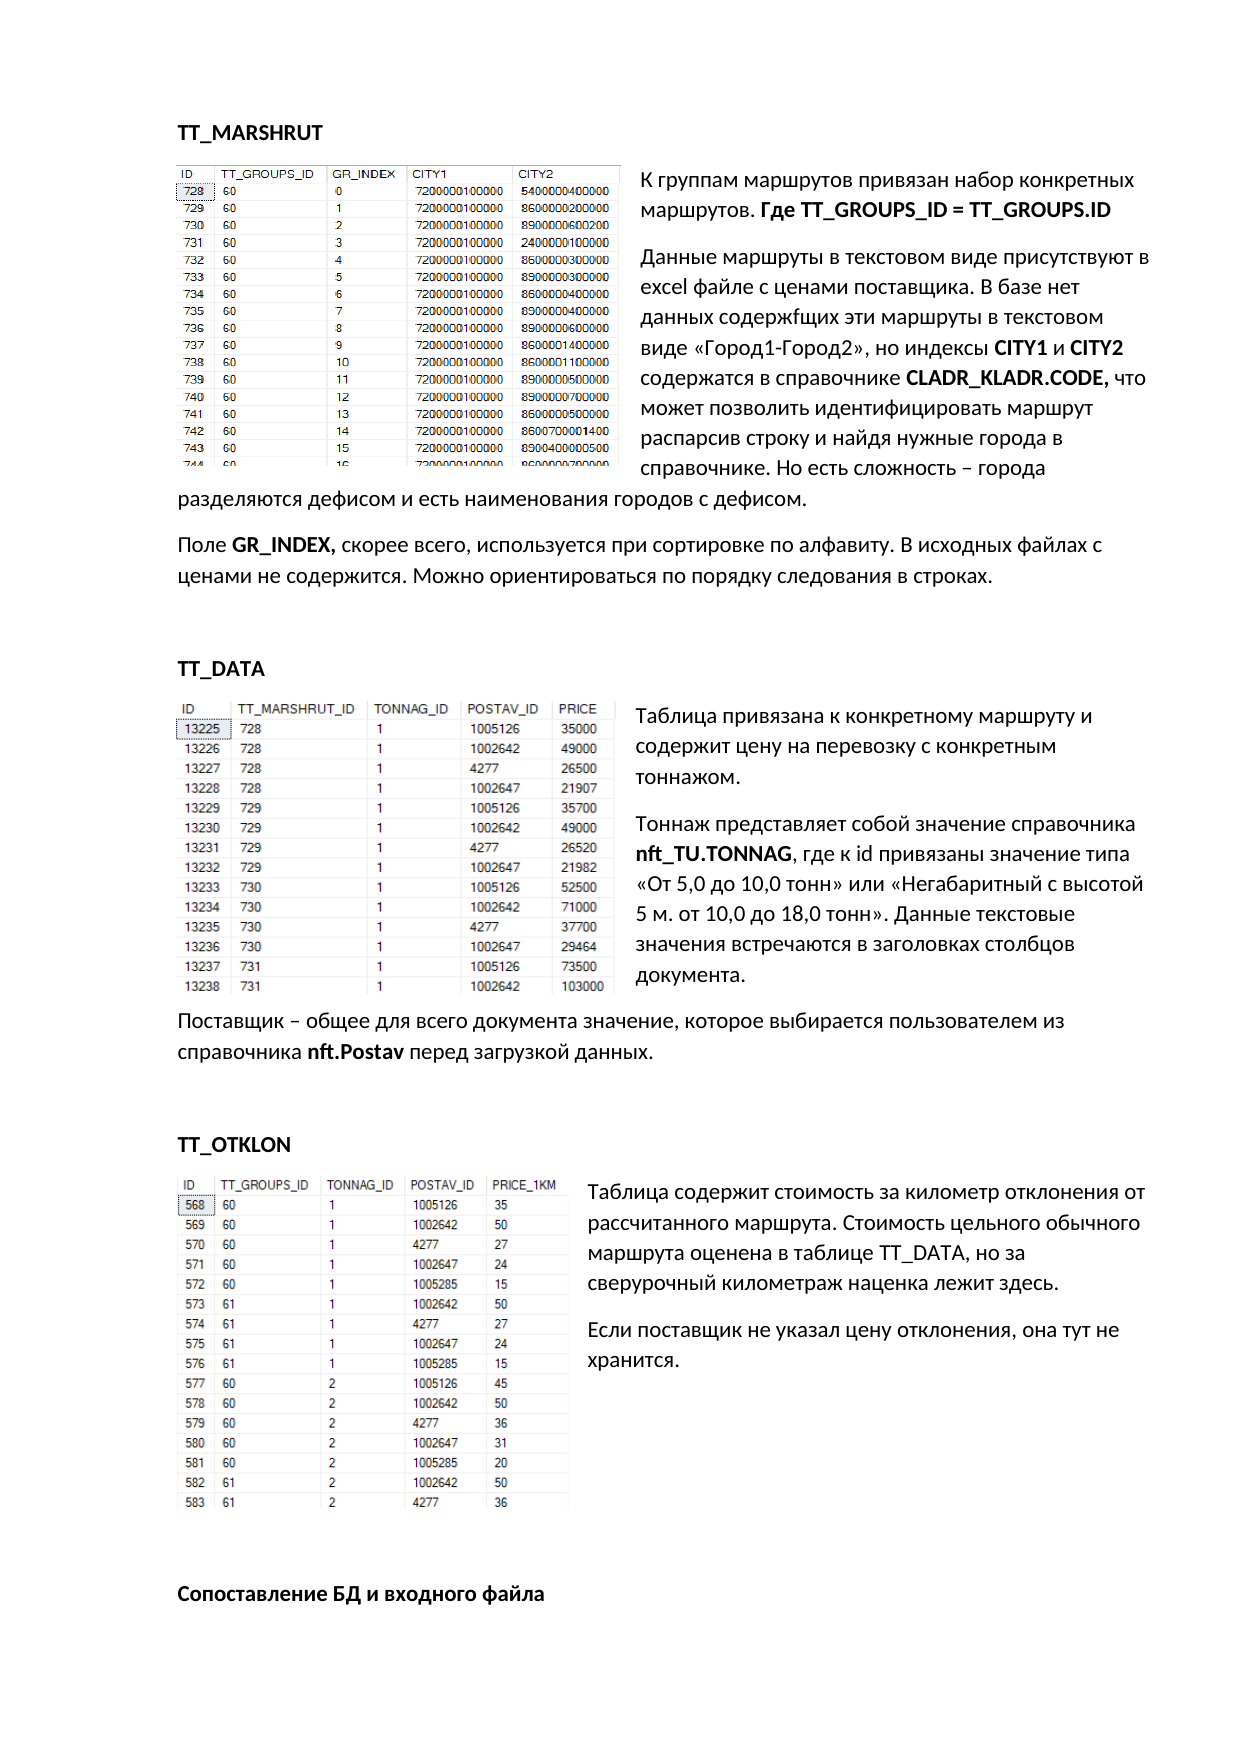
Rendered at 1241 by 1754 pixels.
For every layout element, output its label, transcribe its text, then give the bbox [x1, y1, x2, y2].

text TT_DATA [177, 654, 1152, 683]
picture [176, 165, 622, 466]
picture [177, 1176, 569, 1508]
text Таблица содержит стоимость за километр отклонения от рассчитанного маршрута. Стоимость цельного обычного маршрута оценена в таблице TT_DATA, но за сверурочный километраж наценка лежит здесь. [569, 1177, 1152, 1296]
text Данные маршруты в текстовом виде присутствуют в excel файле с ценами поставщика. В базе нет данных содержfщих эти маршруты в текстовом виде «Город1-Город2», но индексы CITY1 и CITY2 содержатся в справочнике CLADR_KLADR.CODE, что может позволить идентифицировать маршрут распарсив строку и найдя нужные города в справочнике. Но есть сложность – города разделяются дефисом и есть наименования городов с дефисом. [177, 242, 1152, 512]
text Если поставщик не указал цену отклонения, она тут не хранится. [569, 1315, 1152, 1373]
text К группам маршрутов привязан набор конкретных маршрутов. Где TT_GROUPS_ID = TT_GROUPS.ID [622, 165, 1152, 223]
text TT_MARSHRUT [177, 118, 1152, 146]
text Таблица привязана к конкретному маршруту и содержит цену на перевозку с конкретным тоннажом. [617, 701, 1152, 790]
picture [176, 701, 617, 994]
text Сопоставление БД и входного файла [177, 1579, 1152, 1608]
text Поставщик – общее для всего документа значение, которое выбирается пользователем из справочника nft.Postav перед загрузкой данных. [177, 1007, 1152, 1065]
text Тоннаж представляет собой значение справочника nft_TU.TONNAG, где к id привязаны значение типа «От 5,0 до 10,0 тонн» или «Негабаритный с высотой 5 м. от 10,0 до 18,0 тонн». Данные текстовые значения встречаются в заголовках столбцов документа. [617, 809, 1152, 988]
text TT_OTKLON [177, 1131, 1152, 1159]
text Поле GR_INDEX, скорее всего, используется при сортировке по алфавиту. В исходных файлах с ценами не содержится. Можно ориентироваться по порядку следования в строках. [177, 531, 1152, 589]
